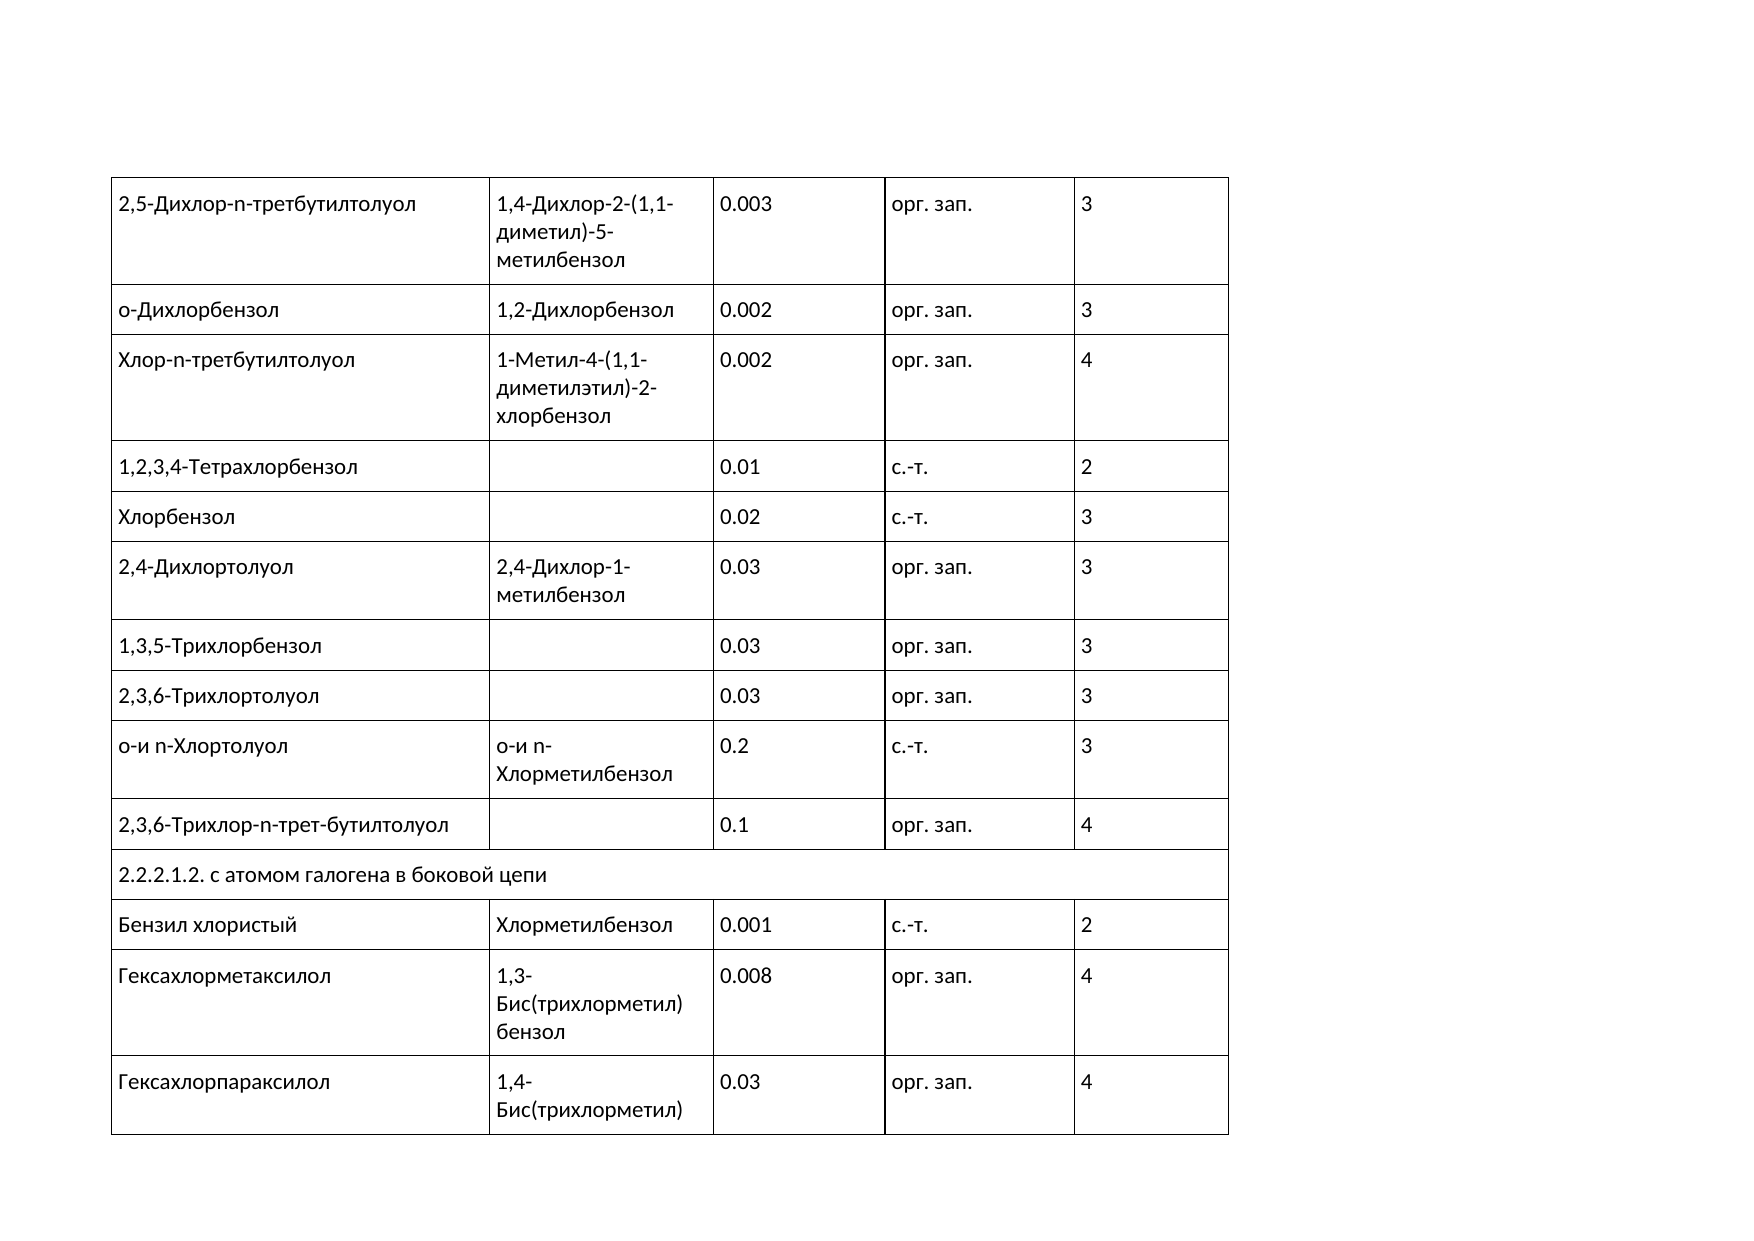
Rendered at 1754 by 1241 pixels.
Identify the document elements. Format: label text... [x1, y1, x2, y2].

table_cell Гексахлорметаксилол [112, 950, 489, 1055]
table_cell орг. зап. [886, 1056, 1074, 1134]
table_cell 0.2 [714, 721, 884, 798]
table_cell с.-т. [886, 492, 1074, 541]
table_cell орг. зап. [886, 799, 1074, 848]
table_cell 2 [1075, 441, 1228, 491]
table_cell 3 [1075, 285, 1228, 334]
table_cell [490, 620, 713, 669]
table_cell 4 [1075, 950, 1228, 1055]
table_cell Хлор-n-третбутилтолуол [112, 335, 489, 440]
table_cell орг. зап. [886, 620, 1074, 669]
table_cell 0.1 [714, 799, 884, 848]
table_cell 0.03 [714, 671, 884, 720]
table_cell 1,4-Дихлор-2-(1,1-диметил)-5-метилбензол [490, 178, 713, 283]
table_cell 0.01 [714, 441, 884, 491]
table_cell орг. зап. [886, 542, 1074, 619]
table_cell [490, 492, 713, 541]
table_cell 1,3,5-Трихлорбензол [112, 620, 489, 669]
table_cell 2,4-Дихлор-1-метилбензол [490, 542, 713, 619]
table_cell 3 [1075, 671, 1228, 720]
table_cell о-и n-Хлорметилбензол [490, 721, 713, 798]
table_cell [490, 671, 713, 720]
table_cell 3 [1075, 178, 1228, 283]
table_cell орг. зап. [886, 671, 1074, 720]
table_cell 2,4-Дихлортолуол [112, 542, 489, 619]
table_cell 0.03 [714, 542, 884, 619]
table_cell 0.03 [714, 1056, 884, 1134]
table_cell Хлорметилбензол [490, 900, 713, 949]
table_cell орг. зап. [886, 178, 1074, 283]
table_cell 0.003 [714, 178, 884, 283]
table_cell [490, 799, 713, 848]
table_cell 2.2.2.1.2. с атомом галогена в боковой цепи [112, 850, 1228, 899]
table_cell 1,3-Бис(трихлорметил) бензол [490, 950, 713, 1055]
table_cell 0.02 [714, 492, 884, 541]
table_cell 1-Метил-4-(1,1-диметилэтил)-2-хлорбензол [490, 335, 713, 440]
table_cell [490, 1056, 713, 1134]
table_cell 4 [1075, 1056, 1228, 1134]
table_cell 2,3,6-Трихлортолуол [112, 671, 489, 720]
table_cell 4 [1075, 799, 1228, 848]
table_cell 0.001 [714, 900, 884, 949]
table_cell 1,2,3,4-Тетрахлорбензол [112, 441, 489, 491]
table_cell с.-т. [886, 441, 1074, 491]
table_cell с.-т. [886, 721, 1074, 798]
table_cell 3 [1075, 542, 1228, 619]
table_cell о-Дихлорбензол [112, 285, 489, 334]
table_cell [490, 441, 713, 491]
table_cell орг. зап. [886, 285, 1074, 334]
table_cell о-и n-Хлортолуол [112, 721, 489, 798]
table_cell 2,3,6-Трихлор-n-трет-бутилтолуол [112, 799, 489, 848]
table_cell Хлорбензол [112, 492, 489, 541]
table_cell Гексахлорпараксилол [112, 1056, 489, 1134]
table_cell 0.002 [714, 335, 884, 440]
table_cell орг. зап. [886, 335, 1074, 440]
table_cell 3 [1075, 492, 1228, 541]
table_cell орг. зап. [886, 950, 1074, 1055]
table_cell 0.03 [714, 620, 884, 669]
table_cell 4 [1075, 335, 1228, 440]
table_cell 0.002 [714, 285, 884, 334]
table_cell с.-т. [886, 900, 1074, 949]
table_cell 3 [1075, 721, 1228, 798]
table_cell Бензил хлористый [112, 900, 489, 949]
table_cell 2,5-Дихлор-n-третбутилтолуол [112, 178, 489, 283]
table_cell 0.008 [714, 950, 884, 1055]
table_cell 2 [1075, 900, 1228, 949]
table_cell 3 [1075, 620, 1228, 669]
table_cell 1,2-Дихлорбензол [490, 285, 713, 334]
